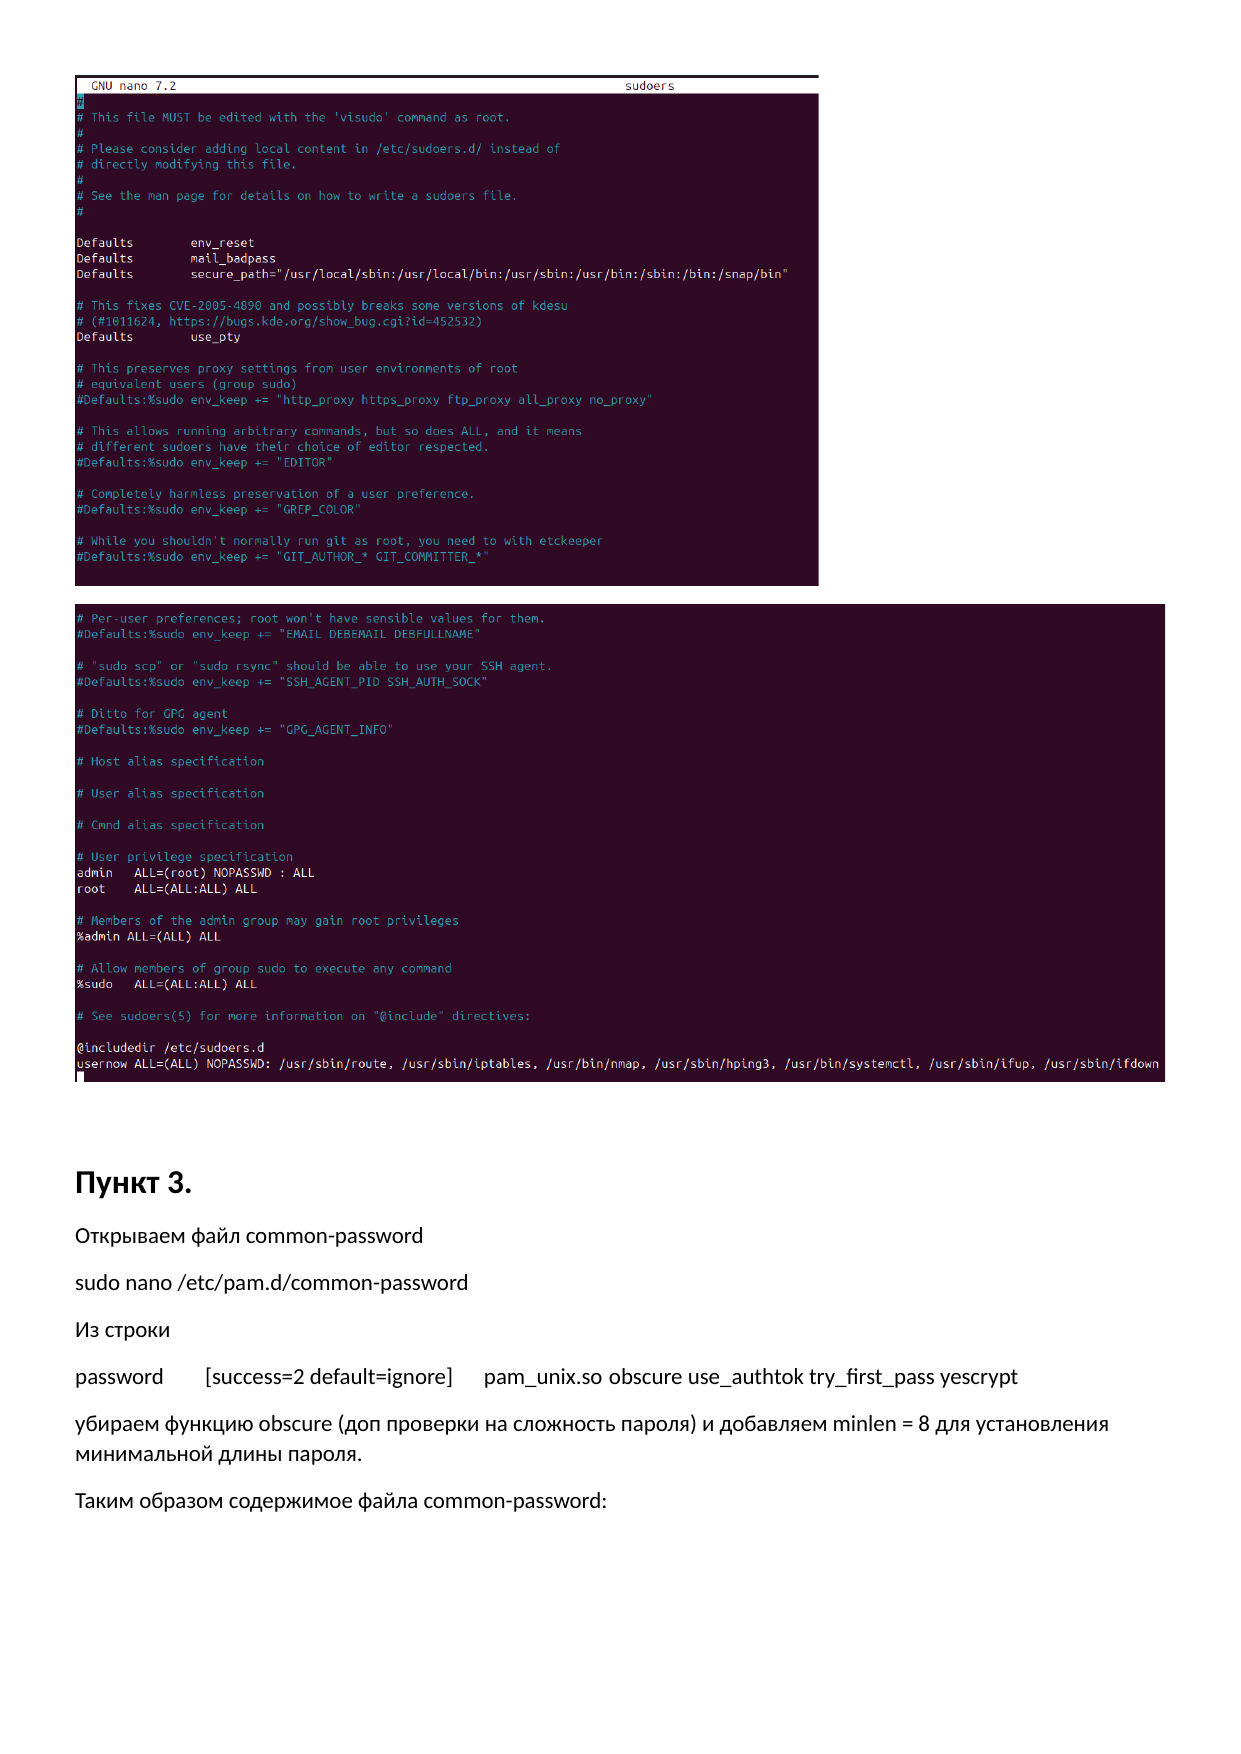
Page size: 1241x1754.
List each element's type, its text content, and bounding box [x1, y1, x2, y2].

text Таким образом содержимое файла common-password: [75, 1486, 1165, 1514]
text password [success=2 default=ignore] pam_unix.so obscure use_authtok try_first_pass yescrypt [75, 1362, 1165, 1390]
picture [75, 75, 819, 586]
text Пункт 3. [75, 1161, 1165, 1202]
text Открываем файл common-password [75, 1221, 1165, 1249]
text sudo nano /etc/pam.d/common-password [75, 1268, 1165, 1296]
text убираем функцию obscure (доп проверки на сложность пароля) и добавляем minlen = 8 для установления минимальной длины пароля. [75, 1409, 1165, 1467]
text Из строки [75, 1315, 1165, 1343]
picture [75, 604, 1166, 1082]
